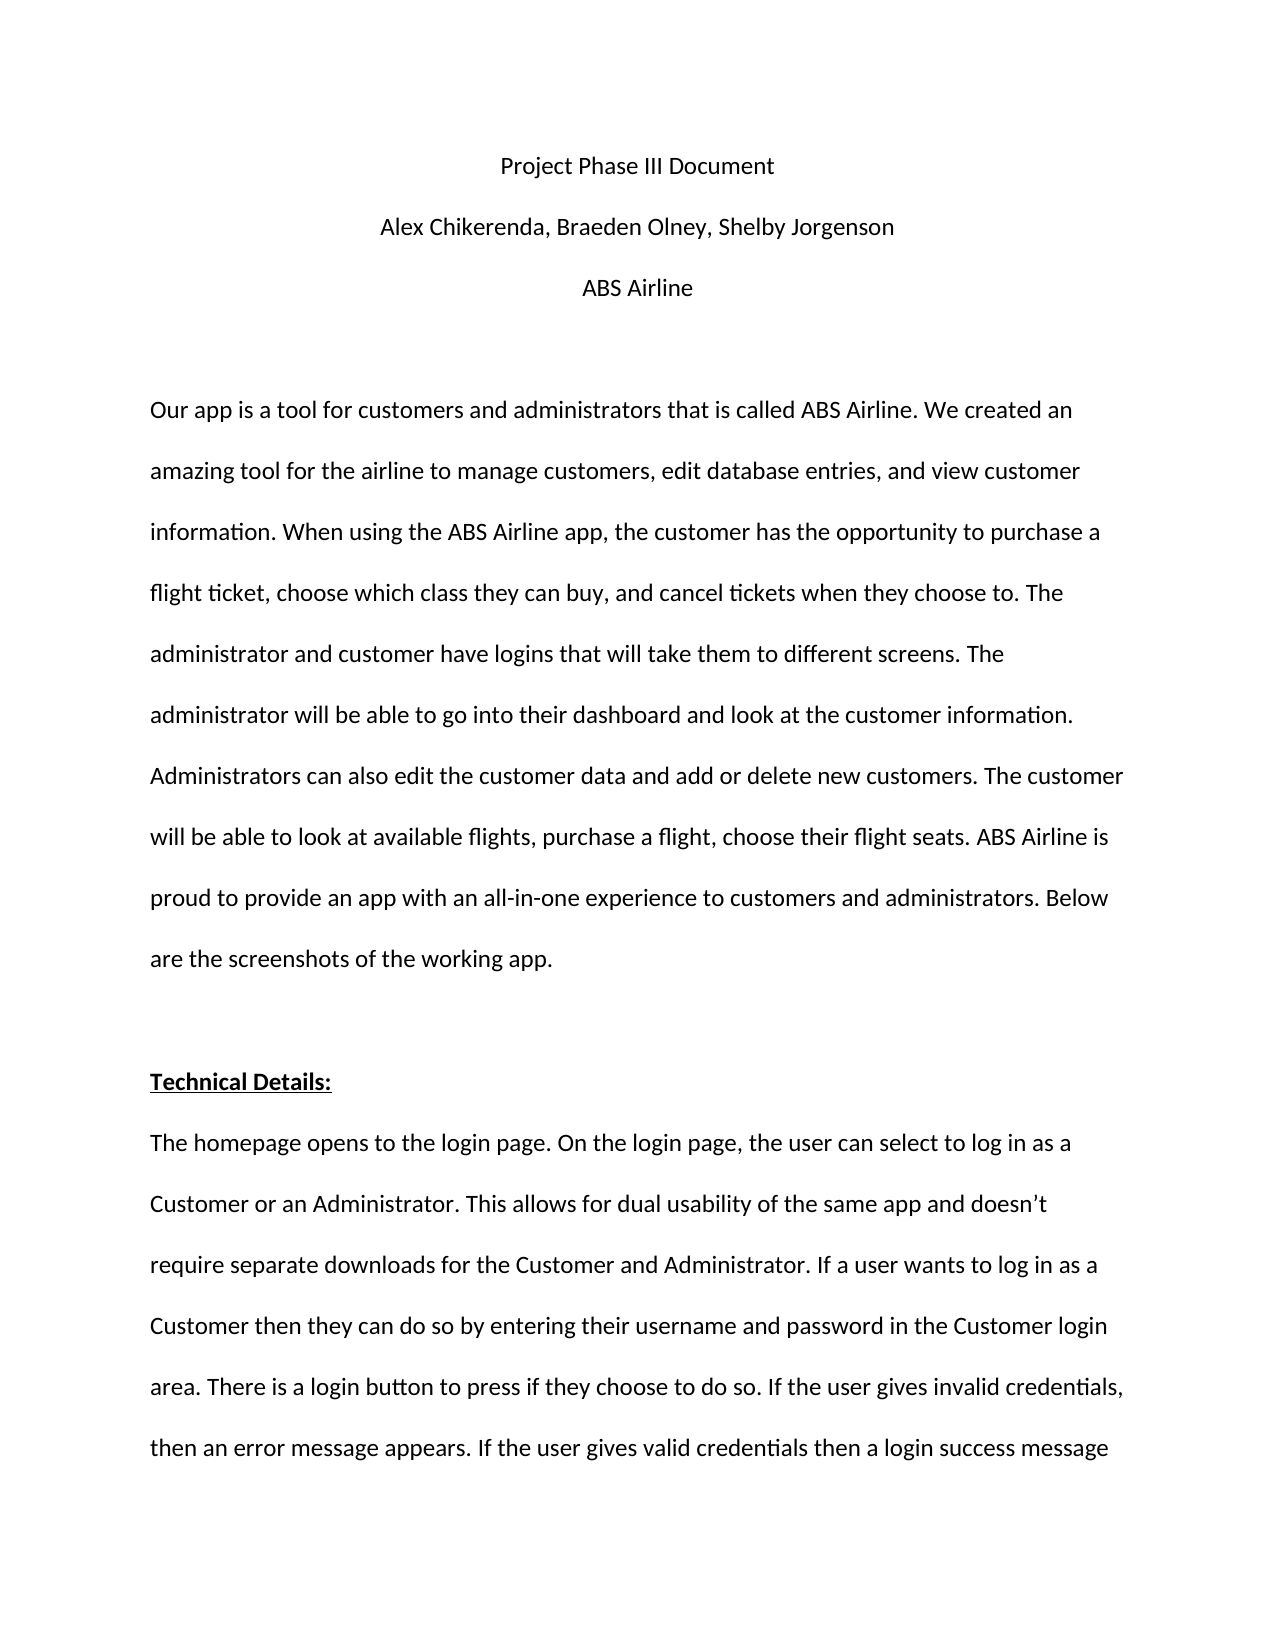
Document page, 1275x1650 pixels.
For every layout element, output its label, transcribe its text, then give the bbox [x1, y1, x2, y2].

text Our app is a tool for customers and administrators that is called ABS Airline. We created an amazing tool for the airline to manage customers, edit database entries, and view customer information. When using the ABS Airline app, the customer has the opportunity to purchase a flight ticket, choose which class they can buy, and cancel tickets when they choose to. The administrator and customer have logins that will take them to different screens. The administrator will be able to go into their dashboard and look at the customer information. Administrators can also edit the customer data and add or delete new customers. The customer will be able to look at available flights, purchase a flight, choose their flight seats. ABS Airline is proud to provide an app with an all-in-one experience to customers and administrators. Below are the screenshots of the working app. [150, 394, 1125, 974]
text Project Phase III Document [150, 150, 1125, 181]
text Alex Chikerenda, Braeden Olney, Shelby Jorgenson [150, 211, 1125, 242]
text ABS Airline [150, 272, 1125, 303]
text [150, 1127, 1125, 1462]
text Technical Details: [150, 1066, 1125, 1096]
